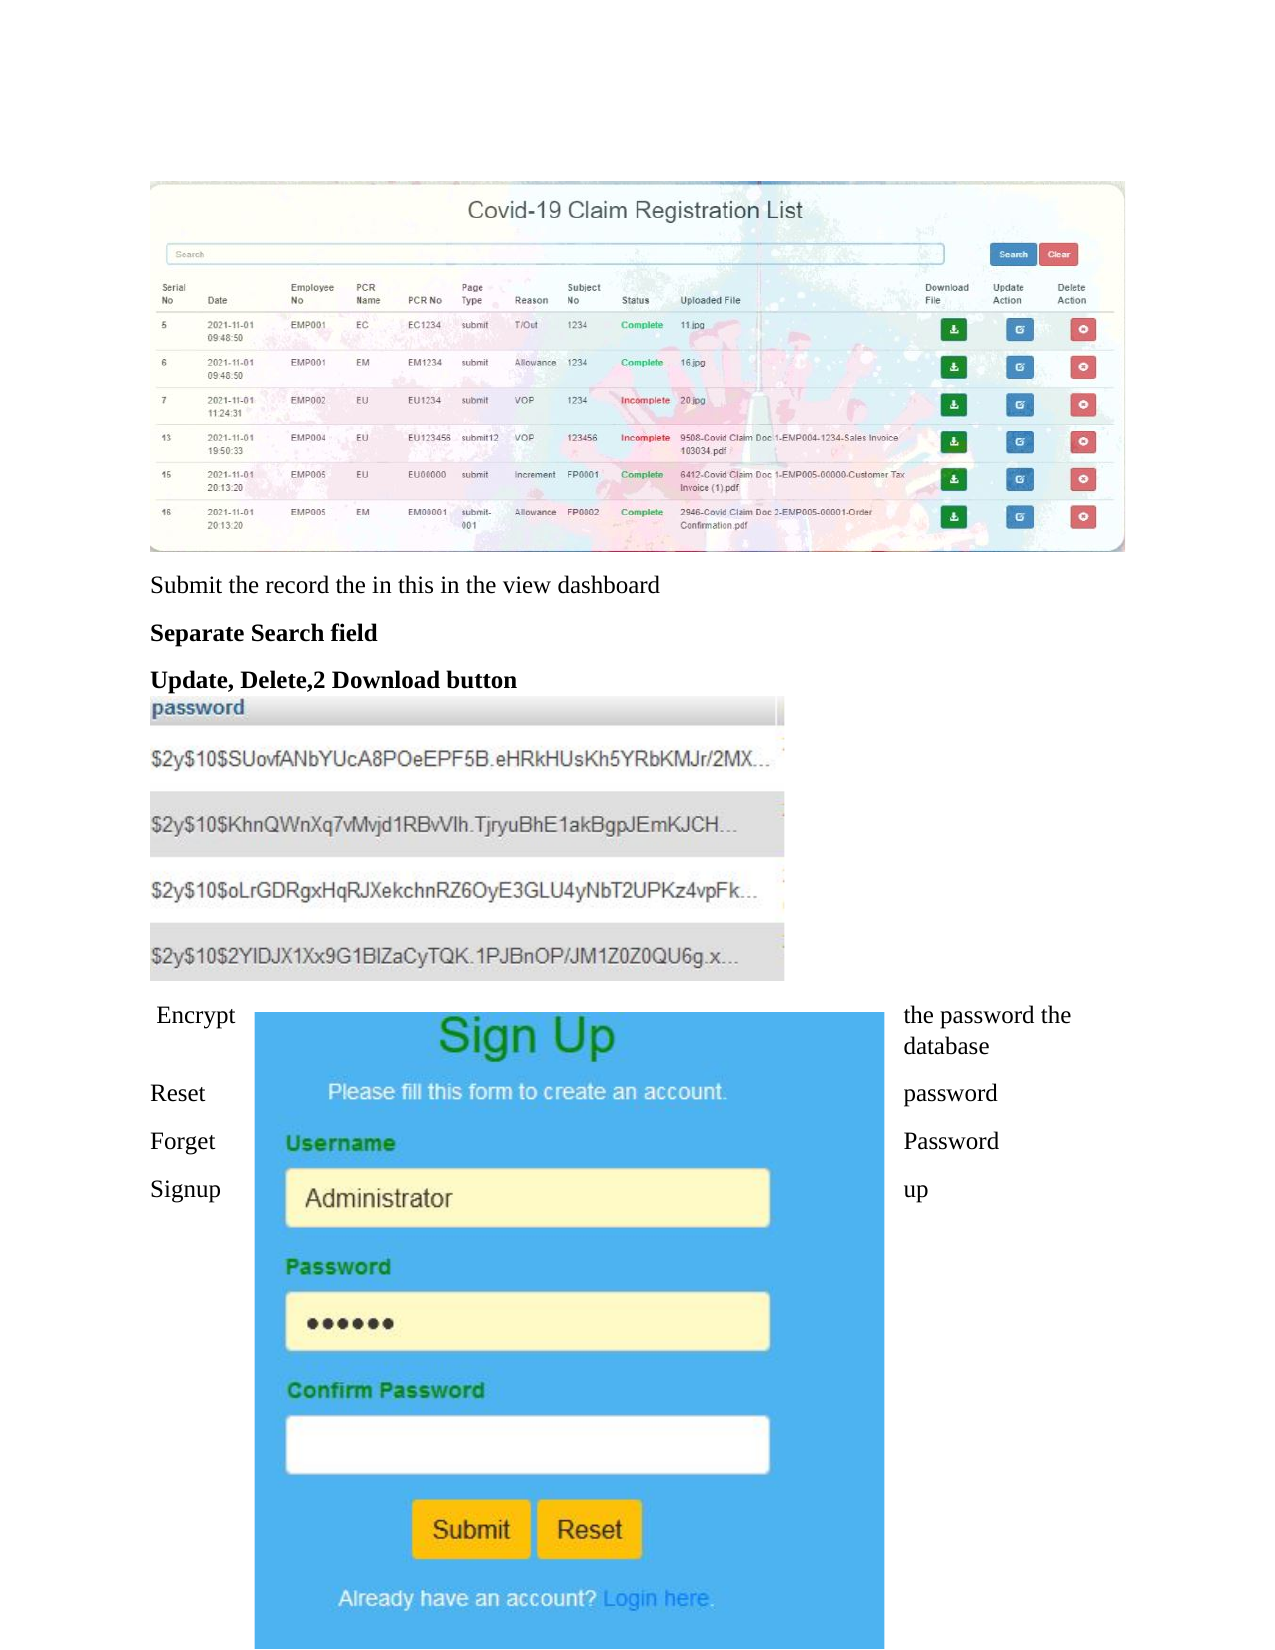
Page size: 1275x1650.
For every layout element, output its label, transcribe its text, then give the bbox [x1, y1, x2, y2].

picture [150, 181, 1125, 552]
text Separate Search field [150, 618, 1125, 647]
text Reset password [885, 1078, 1125, 1107]
picture [150, 696, 785, 981]
text Forget Password [150, 1126, 253, 1155]
text Encrypt the password the database [150, 1000, 1125, 1059]
text Reset password [150, 1078, 253, 1107]
text Signup up [885, 1174, 1125, 1203]
text Signup up [150, 1174, 253, 1203]
text Forget Password [885, 1126, 1125, 1155]
picture [253, 1012, 885, 1646]
text Submit the record the in this in the view dashboard [150, 570, 1125, 599]
